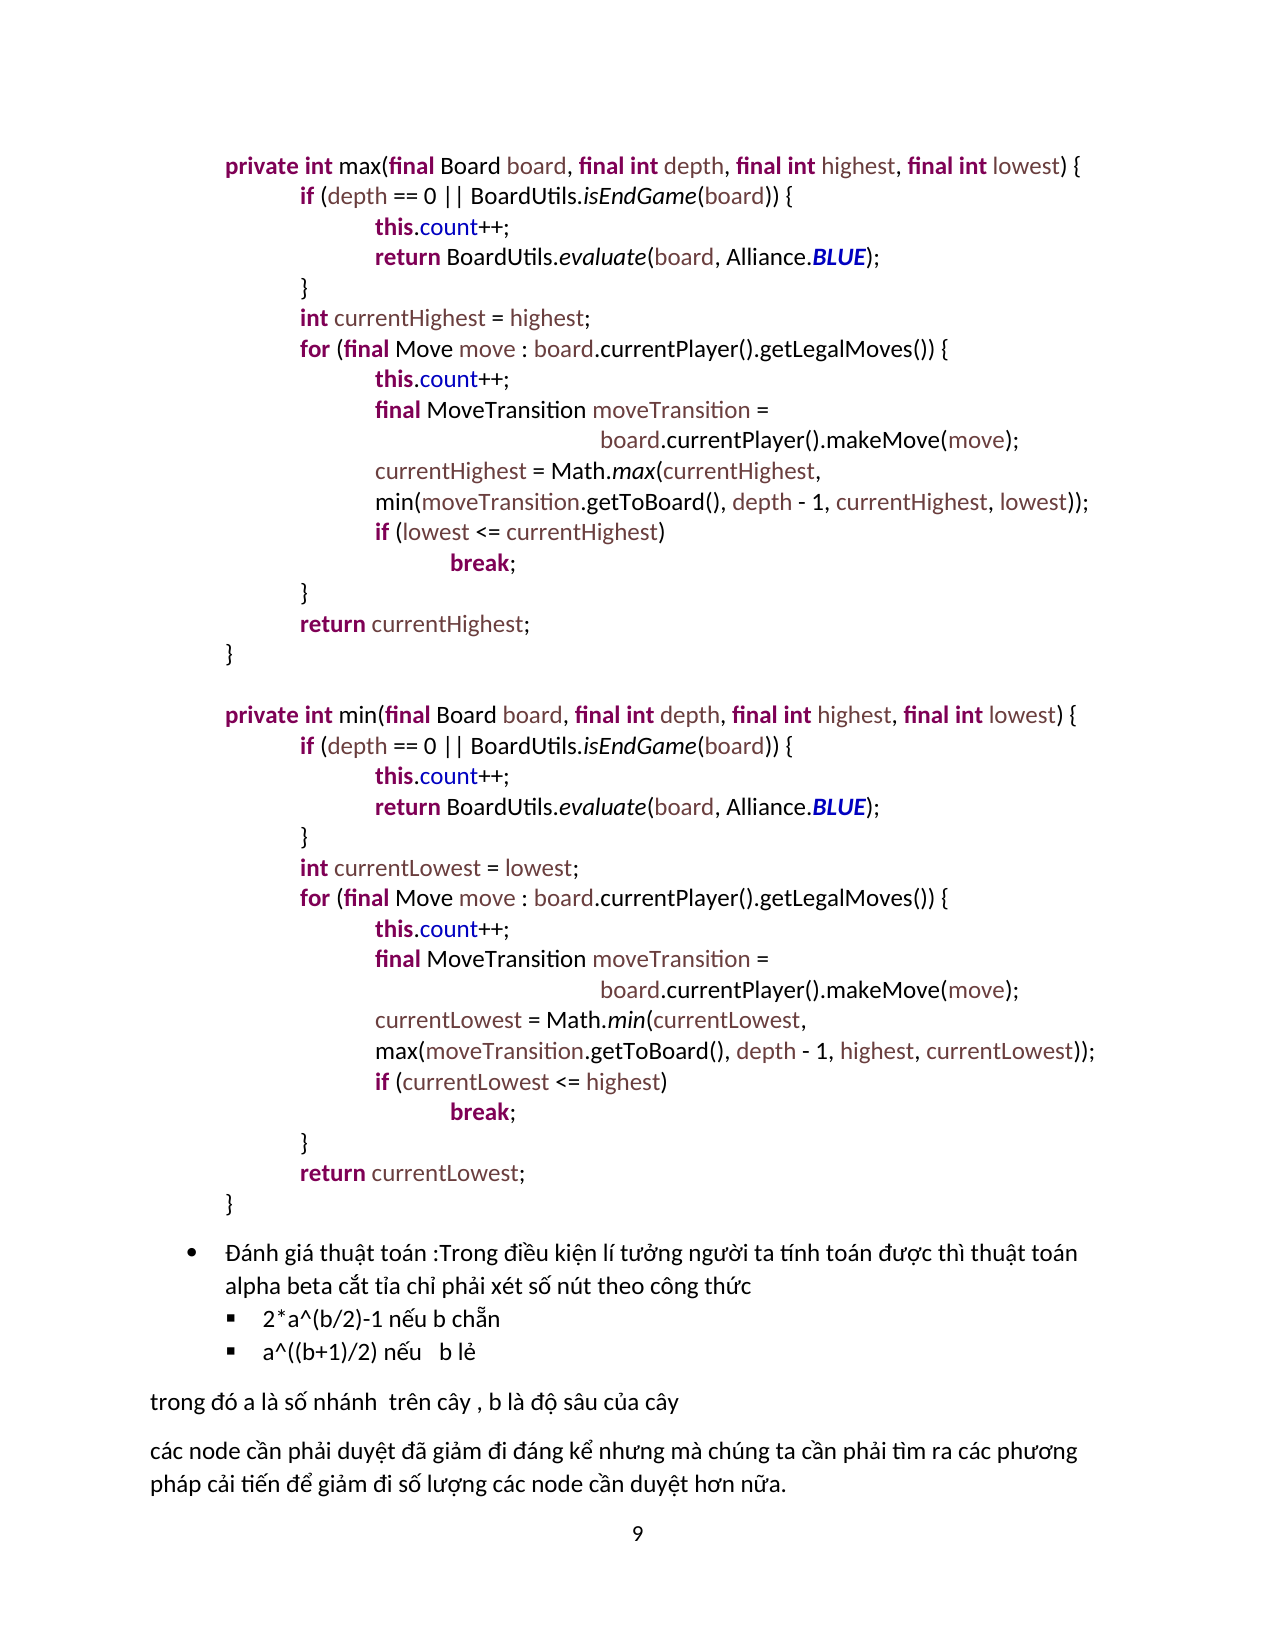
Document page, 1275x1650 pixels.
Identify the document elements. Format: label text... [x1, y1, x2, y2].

text final MoveTransition moveTransition = [225, 943, 1125, 974]
text currentLowest = Math.min(currentLowest, [150, 1004, 1125, 1035]
text return BoardUtils.evaluate(board, Alliance.BLUE); [150, 791, 1125, 821]
text int currentLowest = lowest; [150, 852, 1125, 882]
text for (final Move move : board.currentPlayer().getLegalMoves()) { [150, 882, 1125, 913]
text board.currentPlayer().makeMove(move); [525, 974, 1125, 1004]
text break; [150, 1096, 1125, 1127]
text this.count++; [150, 364, 1125, 394]
text return currentLowest; [150, 1157, 1125, 1188]
text } [150, 1127, 1125, 1157]
text private int min(final Board board, final int depth, final int highest, final int lowest) { [150, 699, 1125, 730]
text return currentHighest; [150, 608, 1125, 638]
text return BoardUtils.evaluate(board, Alliance.BLUE); [150, 242, 1125, 272]
text final MoveTransition moveTransition = [225, 394, 1125, 425]
text if (depth == 0 || BoardUtils.isEndGame(board)) { [150, 181, 1125, 211]
text if (lowest <= currentHighest) [150, 516, 1125, 547]
text } [150, 577, 1125, 608]
list Đánh giá thuật toán :Trong điều kiện lí tưởng người ta tính toán được thì thuật toán alpha beta cắt tỉa chỉ phải xét số nút theo công thức [187, 1237, 1125, 1301]
text } [150, 1188, 1125, 1218]
text this.count++; [150, 760, 1125, 791]
text } [150, 272, 1125, 303]
text trong đó a là số nhánh trên cây , b là độ sâu của cây [150, 1386, 1125, 1416]
text max(moveTransition.getToBoard(), depth - 1, highest, currentLowest)); [300, 1035, 1125, 1066]
text board.currentPlayer().makeMove(move); [600, 425, 1125, 455]
text } [150, 821, 1125, 852]
text currentHighest = Math.max(currentHighest, min(moveTransition.getToBoard(), depth - 1, currentHighest, lowest)); [375, 455, 1125, 516]
text this.count++; [150, 211, 1125, 242]
text this.count++; [150, 913, 1125, 943]
text break; [150, 547, 1125, 577]
text if (currentLowest <= highest) [150, 1066, 1125, 1096]
text các node cần phải duyệt đã giảm đi đáng kể nhưng mà chúng ta cần phải tìm ra các phương pháp cải tiến để giảm đi số lượng các node cần duyệt hơn nữa. [150, 1435, 1125, 1499]
list a^((b+1)/2) nếu b lẻ [225, 1336, 1125, 1367]
list 2*a^(b/2)-1 nếu b chẵn [225, 1303, 1125, 1334]
text } [150, 638, 1125, 669]
text int currentHighest = highest; [150, 303, 1125, 333]
text private int max(final Board board, final int depth, final int highest, final int lowest) { [150, 150, 1125, 181]
text for (final Move move : board.currentPlayer().getLegalMoves()) { [150, 333, 1125, 364]
text if (depth == 0 || BoardUtils.isEndGame(board)) { [150, 730, 1125, 760]
